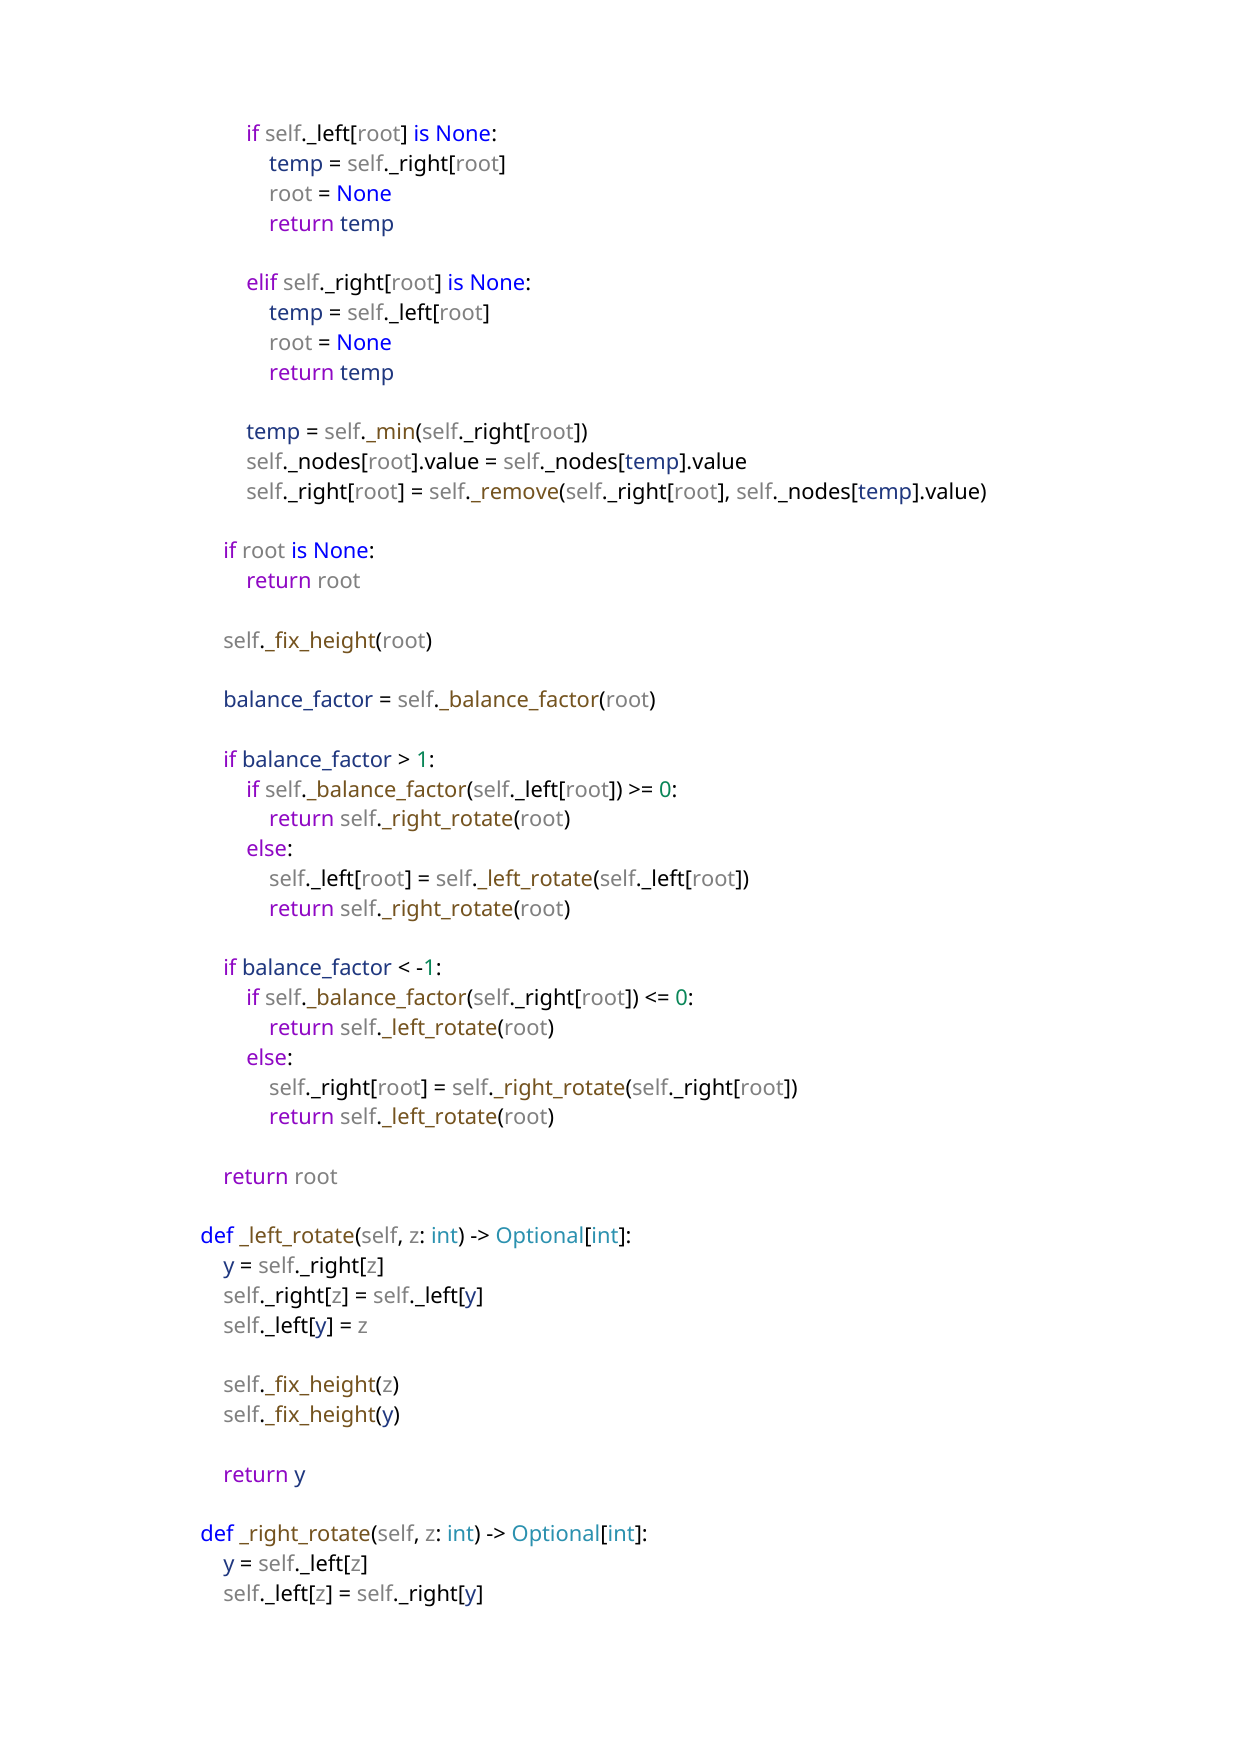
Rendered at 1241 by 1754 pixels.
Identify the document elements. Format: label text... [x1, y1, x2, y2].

text balance_factor = self._balance_factor(root) [177, 684, 1152, 714]
text if balance_factor > 1: [177, 744, 1152, 773]
text temp = self._min(self._right[root]) [177, 416, 1152, 446]
text self._right[root] = self._right_rotate(self._right[root]) [177, 1071, 1152, 1101]
text return self._right_rotate(root) [177, 893, 1152, 922]
text def _right_rotate(self, z: int) -> Optional[int]: [177, 1518, 1152, 1548]
text return self._left_rotate(root) [177, 1101, 1152, 1131]
text elif self._right[root] is None: [177, 267, 1152, 297]
text if balance_factor < -1: [177, 952, 1152, 982]
text y = self._left[z] [177, 1548, 1152, 1578]
text def _left_rotate(self, z: int) -> Optional[int]: [177, 1220, 1152, 1250]
text self._right[z] = self._left[y] [177, 1280, 1152, 1310]
text root = None [177, 178, 1152, 207]
text self._right[root] = self._remove(self._right[root], self._nodes[temp].value) [177, 476, 1152, 505]
text self._fix_height(z) [177, 1369, 1152, 1399]
text else: [177, 833, 1152, 863]
text return temp [177, 356, 1152, 386]
text temp = self._left[root] [177, 297, 1152, 327]
text self._fix_height(y) [177, 1399, 1152, 1429]
text return root [177, 1161, 1152, 1191]
text root = None [177, 327, 1152, 356]
text return root [177, 565, 1152, 595]
text return y [177, 1459, 1152, 1488]
text if self._left[root] is None: [177, 118, 1152, 148]
text self._nodes[root].value = self._nodes[temp].value [177, 446, 1152, 476]
text else: [177, 1042, 1152, 1071]
text self._left[root] = self._left_rotate(self._left[root]) [177, 863, 1152, 893]
text y = self._right[z] [177, 1250, 1152, 1280]
text self._fix_height(root) [177, 624, 1152, 654]
text if self._balance_factor(self._left[root]) >= 0: [177, 773, 1152, 803]
text temp = self._right[root] [177, 148, 1152, 178]
text if root is None: [177, 535, 1152, 565]
text return self._left_rotate(root) [177, 1012, 1152, 1042]
text if self._balance_factor(self._right[root]) <= 0: [177, 982, 1152, 1012]
text self._left[z] = self._right[y] [177, 1578, 1152, 1608]
text return temp [177, 207, 1152, 237]
text self._left[y] = z [177, 1310, 1152, 1339]
text return self._right_rotate(root) [177, 803, 1152, 833]
